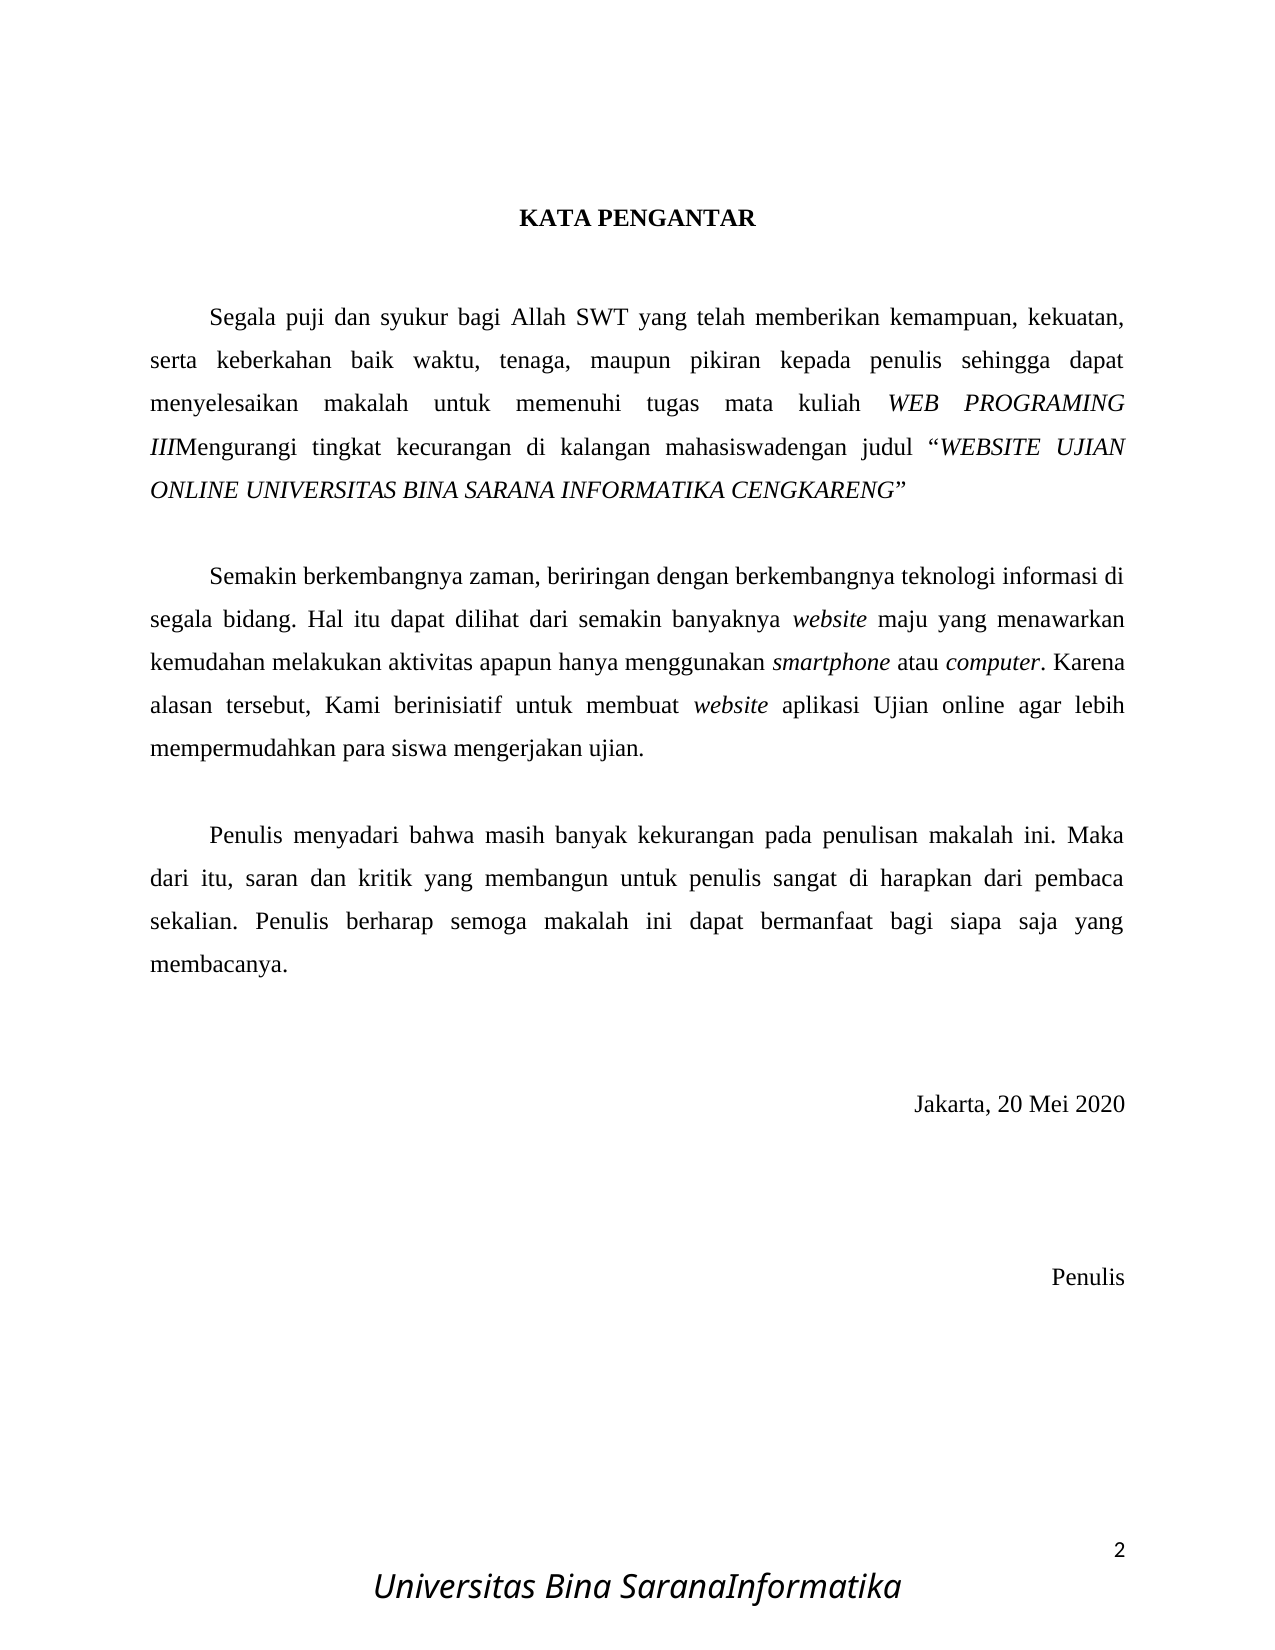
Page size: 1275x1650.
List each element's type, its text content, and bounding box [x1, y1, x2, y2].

text Penulis menyadari bahwa masih banyak kekurangan pada penulisan makalah ini. Maka dari itu, saran dan kritik yang membangun untuk penulis sangat di harapkan dari pembaca sekalian. Penulis berharap semoga makalah ini dapat bermanfaat bagi siapa saja yang membacanya. [150, 820, 1125, 978]
text Semakin berkembangnya zaman, beriringan dengan berkembangnya teknologi informasi di segala bidang. Hal itu dapat dilihat dari semakin banyaknya website maju yang menawarkan kemudahan melakukan aktivitas apapun hanya menggunakan smartphone atau computer. Karena alasan tersebut, Kami berinisiatif untuk membuat website aplikasi Ujian online agar lebih mempermudahkan para siswa mengerjakan ujian. [150, 561, 1125, 762]
text Penulis [150, 1262, 1125, 1291]
text Segala puji dan syukur bagi Allah SWT yang telah memberikan kemampuan, kekuatan, serta keberkahan baik waktu, tenaga, maupun pikiran kepada penulis sehingga dapat menyelesaikan makalah untuk memenuhi tugas mata kuliah WEB PROGRAMING IIIMengurangi tingkat kecurangan di kalangan mahasiswadengan judul “WEBSITE UJIAN ONLINE UNIVERSITAS BINA SARANA INFORMATIKA CENGKARENG” [150, 302, 1125, 503]
text Jakarta, 20 Mei 2020 [150, 1089, 1125, 1118]
text KATA PENGANTAR [150, 203, 1125, 232]
